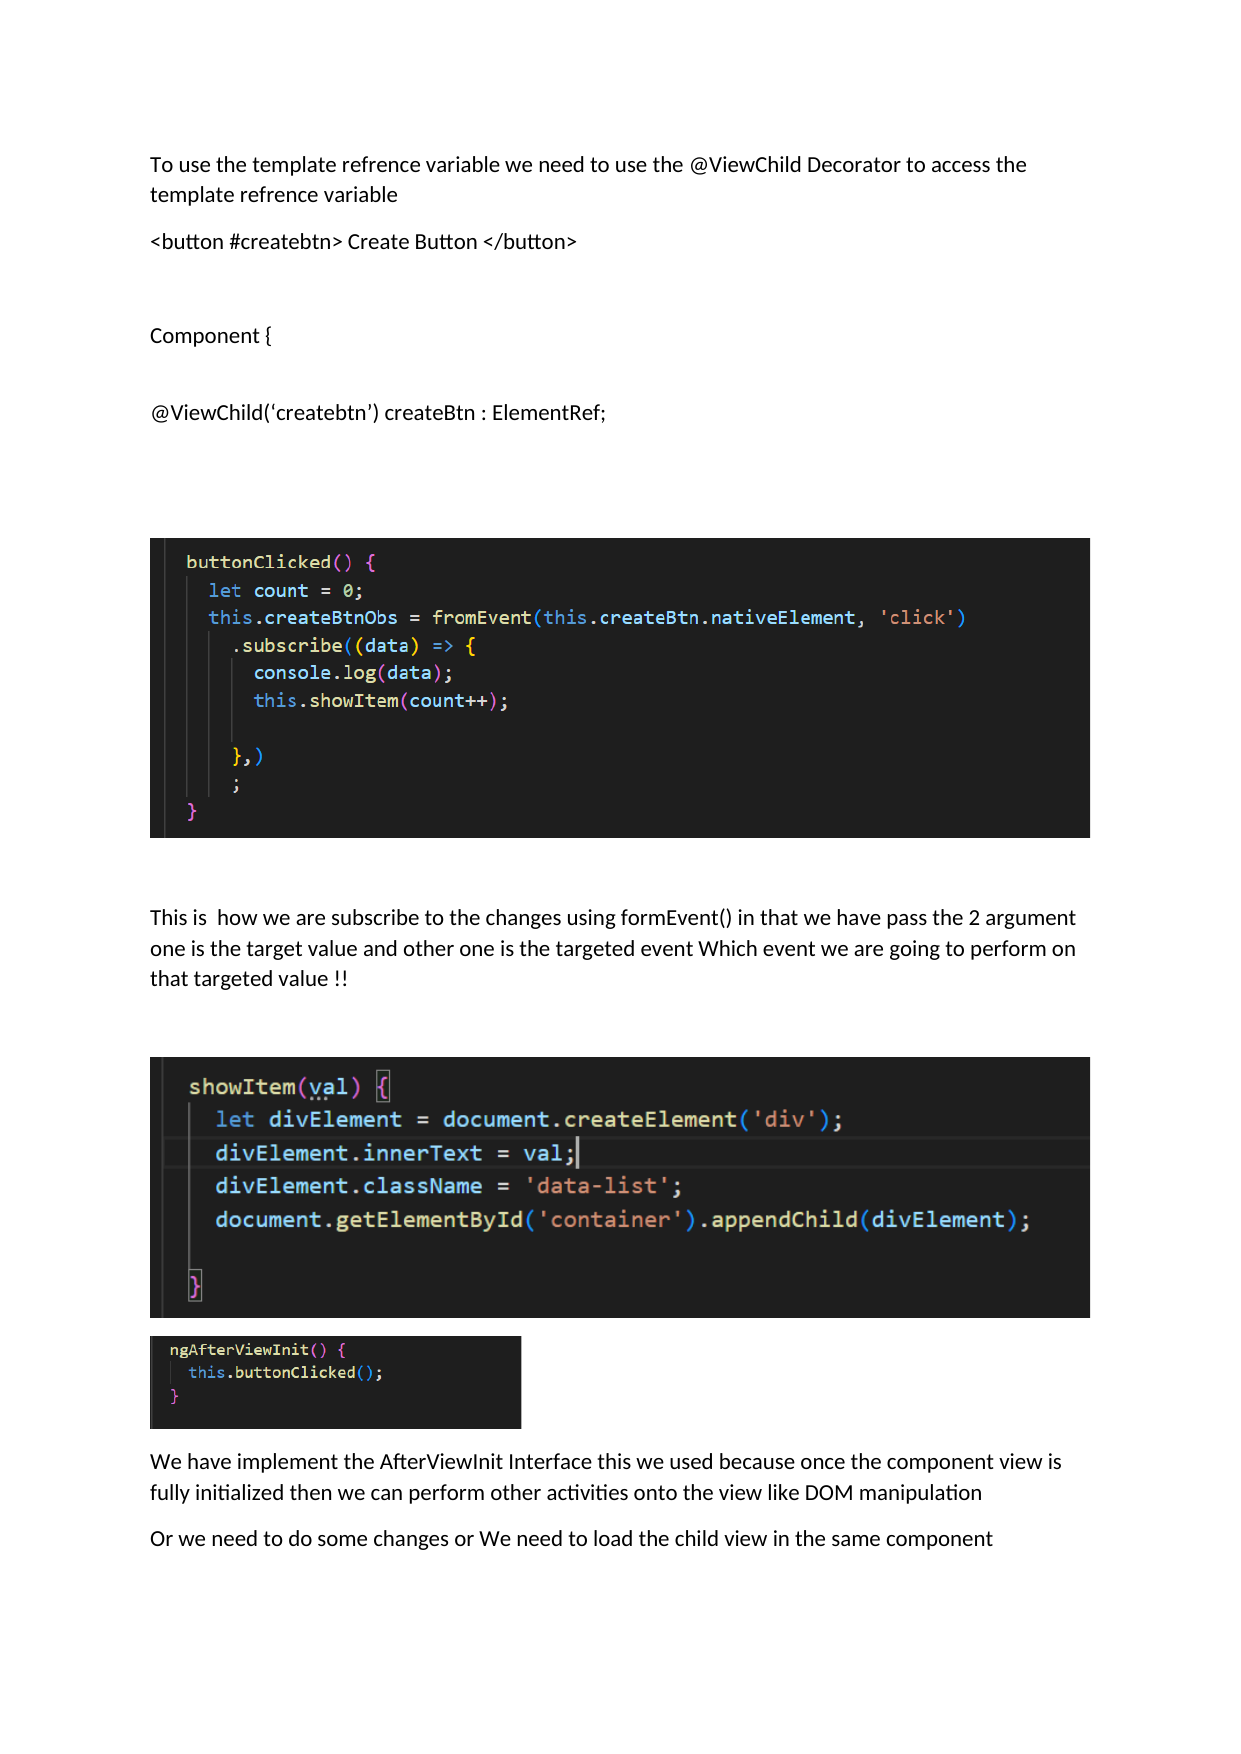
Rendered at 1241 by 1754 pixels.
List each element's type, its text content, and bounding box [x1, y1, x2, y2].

text To use the template refrence variable we need to use the @ViewChild Decorator to access the template refrence variable [150, 150, 1090, 208]
text @ViewChild(‘createbtn’) createBtn : ElementRef; [150, 398, 1090, 426]
text This is how we are subscribe to the changes using formEvent() in that we have pass the 2 argument one is the target value and other one is the targeted event Which event we are going to perform on that targeted value !! [150, 903, 1090, 992]
text Component { [150, 321, 1090, 379]
picture [150, 1336, 522, 1429]
text <button #createbtn> Create Button </button> [150, 227, 1090, 255]
text We have implement the AfterViewInit Interface this we used because once the component view is fully initialized then we can perform other activities onto the view like DOM manipulation [150, 1447, 1090, 1506]
text Or we need to do some changes or We need to load the child view in the same component [150, 1524, 1090, 1553]
picture [150, 538, 1091, 838]
picture [150, 1057, 1091, 1318]
